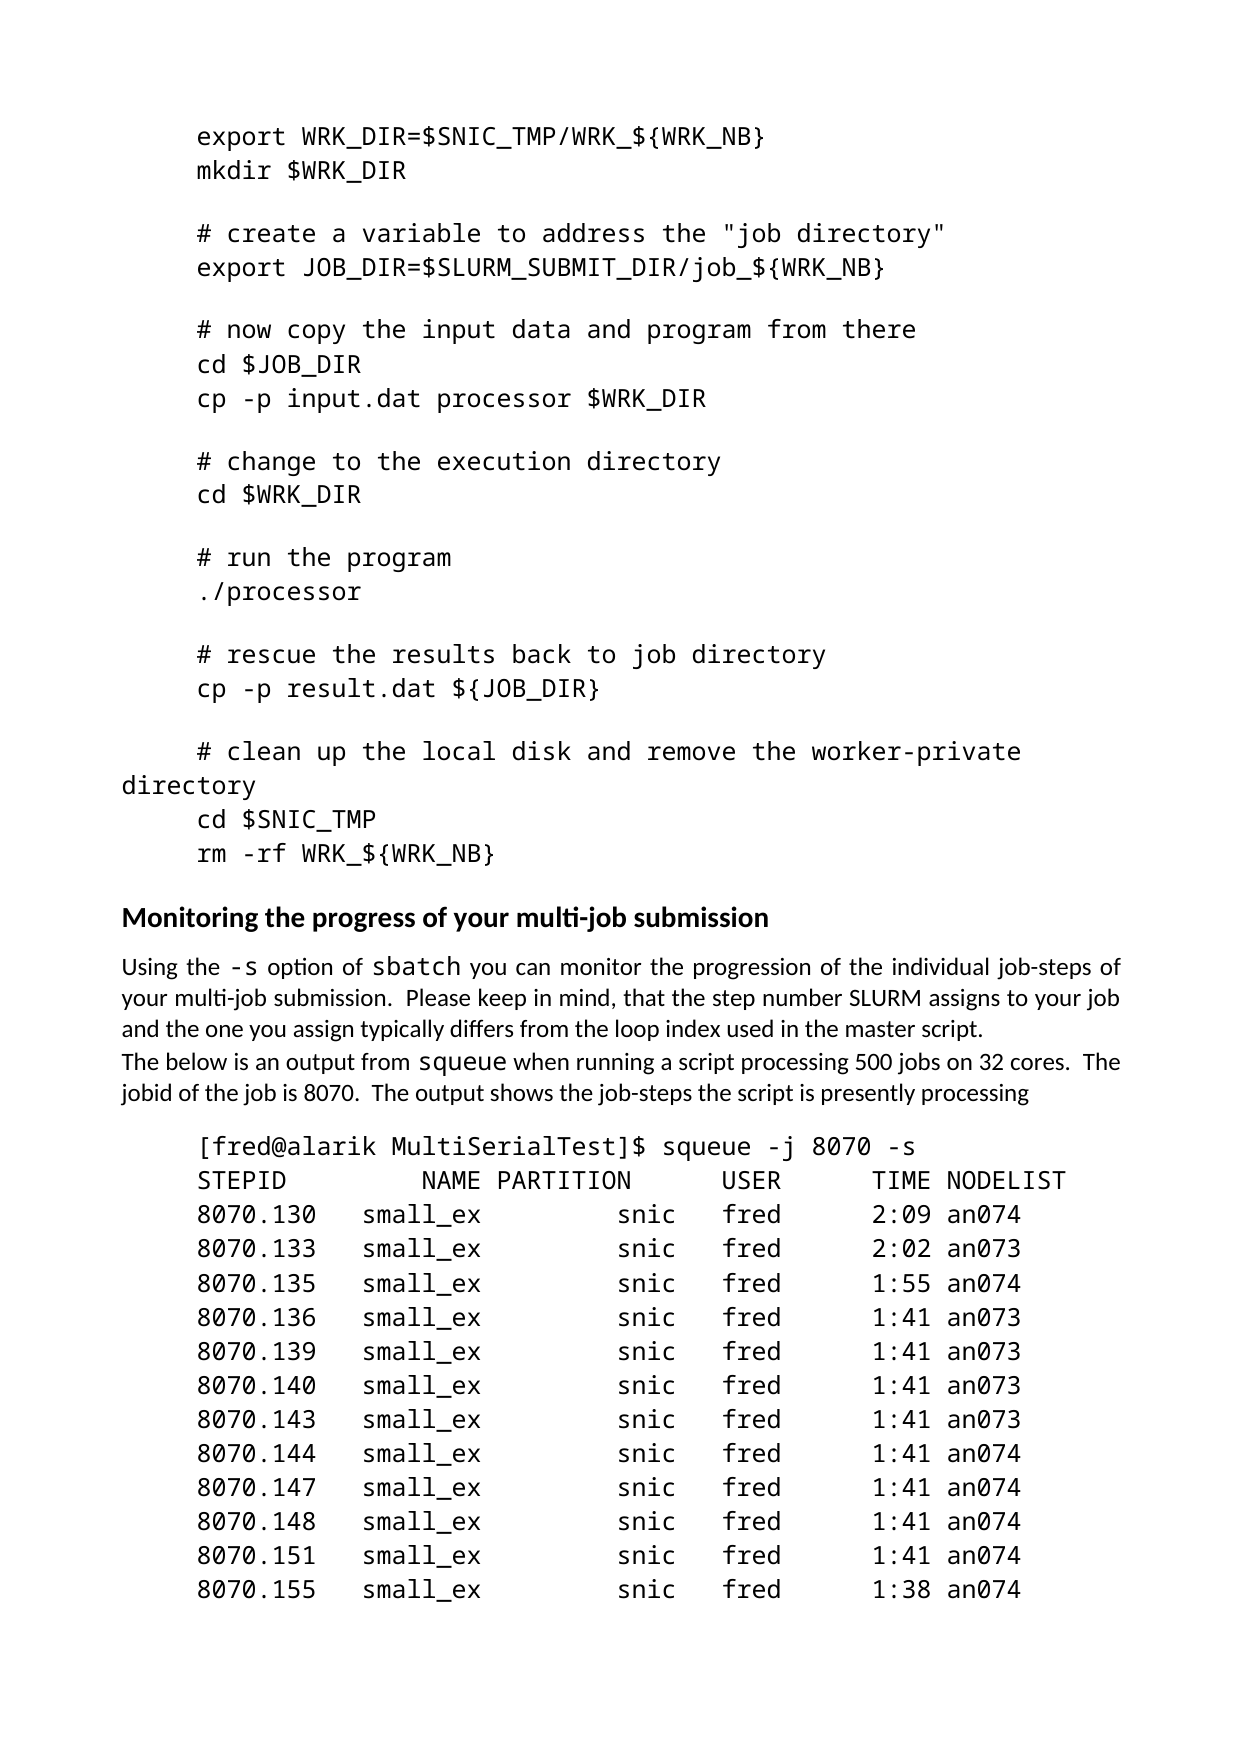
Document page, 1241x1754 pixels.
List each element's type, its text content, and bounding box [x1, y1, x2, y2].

text # now copy the input data and program from there [121, 312, 1122, 346]
text Using the -s option of sbatch you can monitor the progression of the individual job-steps of your multi-job submission. Please keep in mind, that the step number SLURM assigns to your job and the one you assign typically differs from the loop index used in the master script. [121, 948, 1122, 1043]
text cd $WRK_DIR [121, 477, 1122, 511]
text 8070.139 small_ex snic fred 1:41 an073 [196, 1333, 1122, 1367]
text cd $SNIC_TMP [121, 802, 1122, 836]
text 8070.155 small_ex snic fred 1:38 an074 [196, 1572, 1122, 1606]
text 8070.136 small_ex snic fred 1:41 an073 [196, 1299, 1122, 1333]
text The below is an output from squeue when running a script processing 500 jobs on 32 cores. The jobid of the job is 8070. The output shows the job-steps the script is presently processing [121, 1043, 1122, 1108]
text 8070.135 small_ex snic fred 1:55 an074 [196, 1265, 1122, 1299]
text 8070.133 small_ex snic fred 2:02 an073 [196, 1231, 1122, 1265]
text # rescue the results back to job directory [121, 637, 1122, 671]
text # change to the execution directory [121, 443, 1122, 477]
text cp -p result.dat ${JOB_DIR} [121, 671, 1122, 705]
text 8070.148 small_ex snic fred 1:41 an074 [196, 1504, 1122, 1538]
text export JOB_DIR=$SLURM_SUBMIT_DIR/job_${WRK_NB} [121, 249, 1122, 283]
text export WRK_DIR=$SNIC_TMP/WRK_${WRK_NB} [121, 118, 1122, 152]
text cd $JOB_DIR [121, 346, 1122, 380]
text # clean up the local disk and remove the worker-private directory [121, 734, 1122, 802]
text mkdir $WRK_DIR [121, 152, 1122, 187]
text cp -p input.dat processor $WRK_DIR [121, 380, 1122, 414]
text ./processor [121, 574, 1122, 608]
text 8070.143 small_ex snic fred 1:41 an073 [196, 1401, 1122, 1436]
text rm -rf WRK_${WRK_NB} [121, 836, 1122, 870]
text # create a variable to address the "job directory" [121, 215, 1122, 249]
text 8070.130 small_ex snic fred 2:09 an074 [196, 1197, 1122, 1231]
text 8070.147 small_ex snic fred 1:41 an074 [196, 1469, 1122, 1504]
text 8070.144 small_ex snic fred 1:41 an074 [196, 1436, 1122, 1469]
text 8070.151 small_ex snic fred 1:41 an074 [196, 1538, 1122, 1572]
text # run the program [121, 540, 1122, 574]
subtitle Monitoring the progress of your multi-job submission [121, 899, 1122, 935]
text 8070.140 small_ex snic fred 1:41 an073 [196, 1367, 1122, 1401]
text STEPID NAME PARTITION USER TIME NODELIST [196, 1163, 1122, 1197]
text [fred@alarik MultiSerialTest]$ squeue -j 8070 -s [121, 1129, 1122, 1163]
